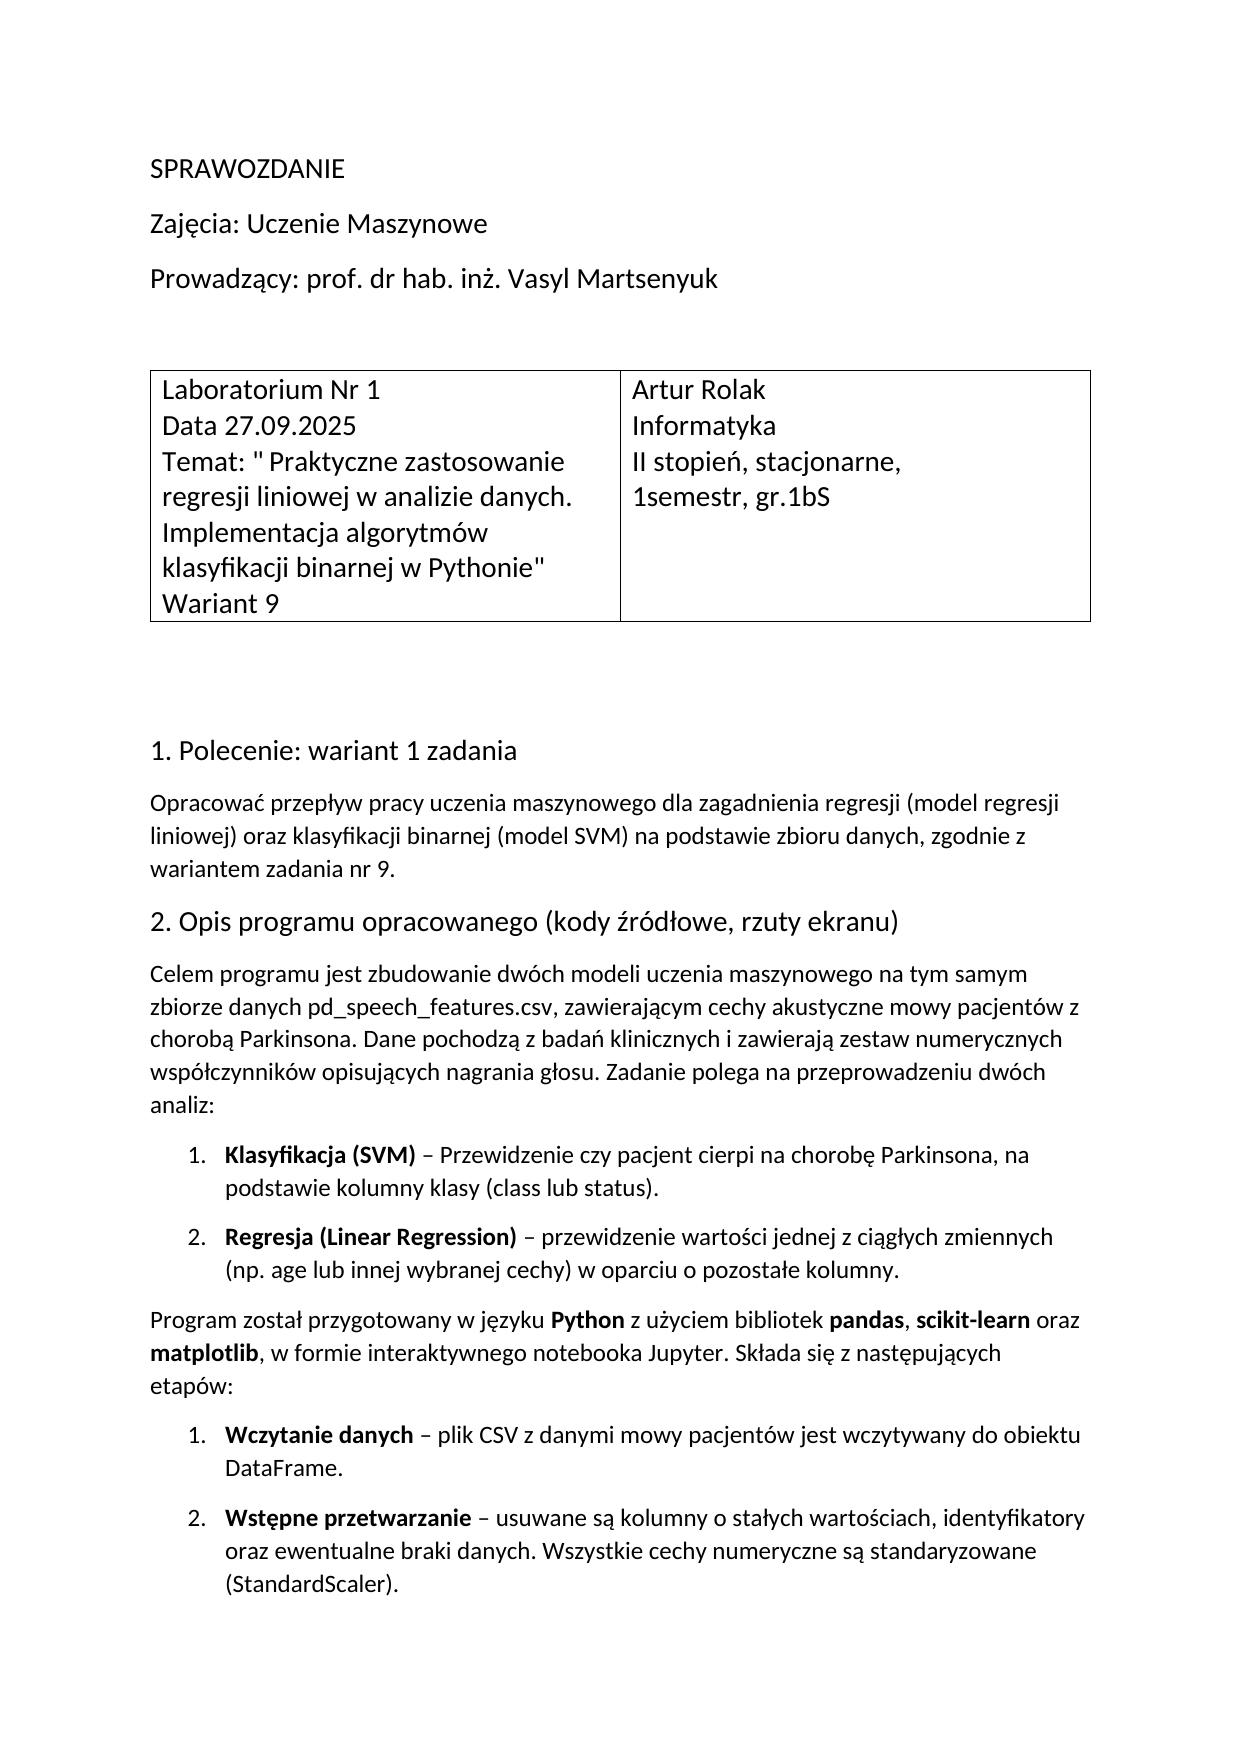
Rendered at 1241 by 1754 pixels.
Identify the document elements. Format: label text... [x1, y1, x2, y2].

text 2. Opis programu opracowanego (kody źródłowe, rzuty ekranu) [150, 903, 1090, 938]
table_header Laboratorium Nr 1 Data 27.09.2025 Temat: " Praktyczne zastosowanie regresji liniowej w analizie danych. Implementacja algorytmów klasyfikacji binarnej w Pythonie" Wariant 9 [151, 371, 620, 621]
list Klasyfikacja (SVM) – Przewidzenie czy pacjent cierpi na chorobę Parkinsona, na podstawie kolumny klasy (class lub status). [187, 1139, 1090, 1202]
text Program został przygotowany w języku Python z użyciem bibliotek pandas, scikit-learn oraz matplotlib, w formie interaktywnego notebooka Jupyter. Składa się z następujących etapów: [150, 1304, 1090, 1400]
text Prowadzący: prof. dr hab. inż. Vasyl Martsenyuk [150, 260, 1090, 296]
text Celem programu jest zbudowanie dwóch modeli uczenia maszynowego na tym samym zbiorze danych pd_speech_features.csv, zawierającym cechy akustyczne mowy pacjentów z chorobą Parkinsona. Dane pochodzą z badań klinicznych i zawierają zestaw numerycznych współczynników opisujących nagrania głosu. Zadanie polega na przeprowadzeniu dwóch analiz: [150, 958, 1090, 1120]
table_header Artur Rolak Informatyka II stopień, stacjonarne, 1semestr, gr.1bS [621, 371, 1090, 621]
text SPRAWOZDANIE [150, 150, 1090, 186]
list Regresja (Linear Regression) – przewidzenie wartości jednej z ciągłych zmiennych (np. age lub innej wybranej cechy) w oparciu o pozostałe kolumny. [187, 1221, 1090, 1285]
list Wczytanie danych – plik CSV z danymi mowy pacjentów jest wczytywany do obiektu DataFrame. [187, 1419, 1090, 1483]
list Wstępne przetwarzanie – usuwane są kolumny o stałych wartościach, identyfikatory oraz ewentualne braki danych. Wszystkie cechy numeryczne są standaryzowane (StandardScaler). [187, 1502, 1090, 1598]
text 1. Polecenie: wariant 1 zadania [150, 732, 1090, 768]
text Opracować przepływ pracy uczenia maszynowego dla zagadnienia regresji (model regresji liniowej) oraz klasyfikacji binarnej (model SVM) na podstawie zbioru danych, zgodnie z wariantem zadania nr 9. [150, 787, 1090, 883]
text Zajęcia: Uczenie Maszynowe [150, 205, 1090, 241]
